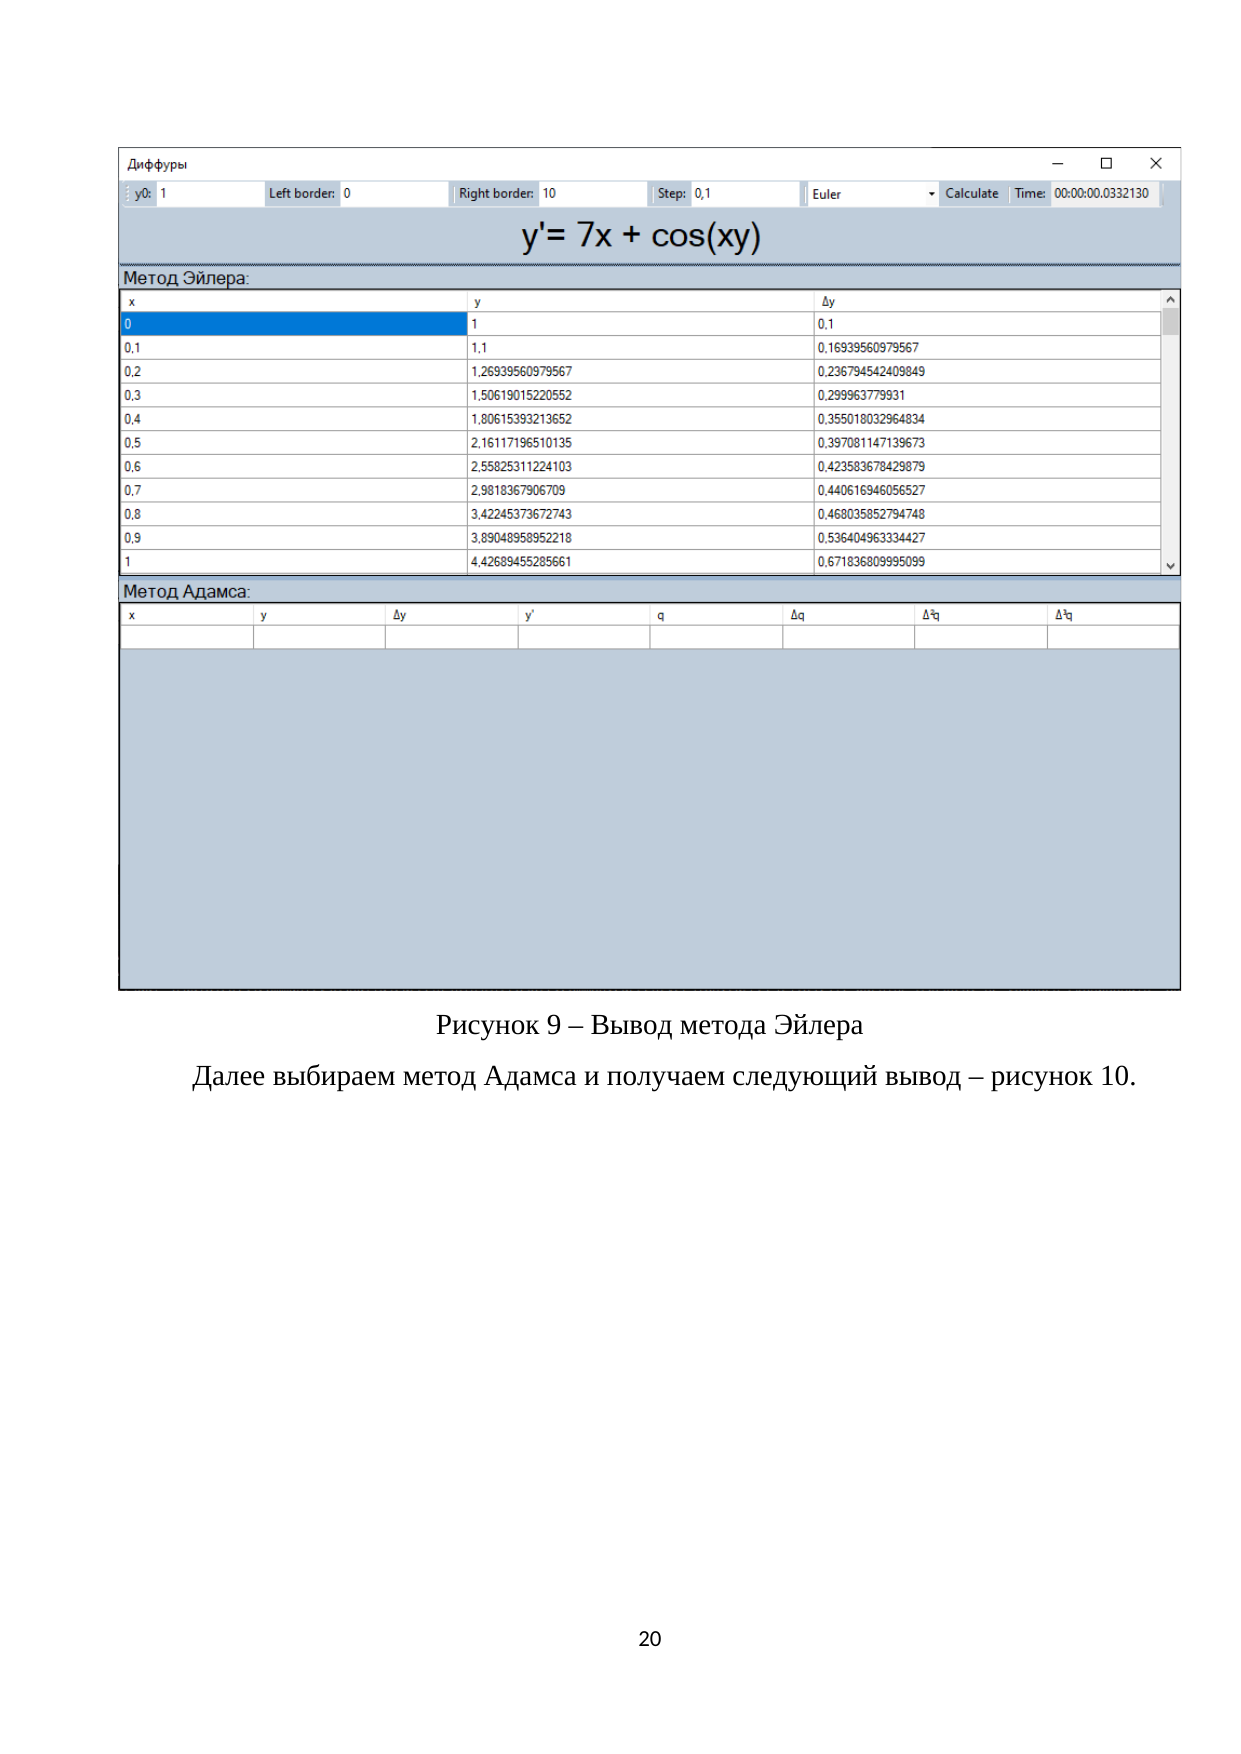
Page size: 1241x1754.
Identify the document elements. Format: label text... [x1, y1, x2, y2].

text Далее выбираем метод Адамса и получаем следующий вывод – рисунок 10. [118, 1058, 1181, 1091]
picture [118, 147, 1182, 991]
text Рисунок 9 – Вывод метода Эйлера [118, 1007, 1181, 1041]
